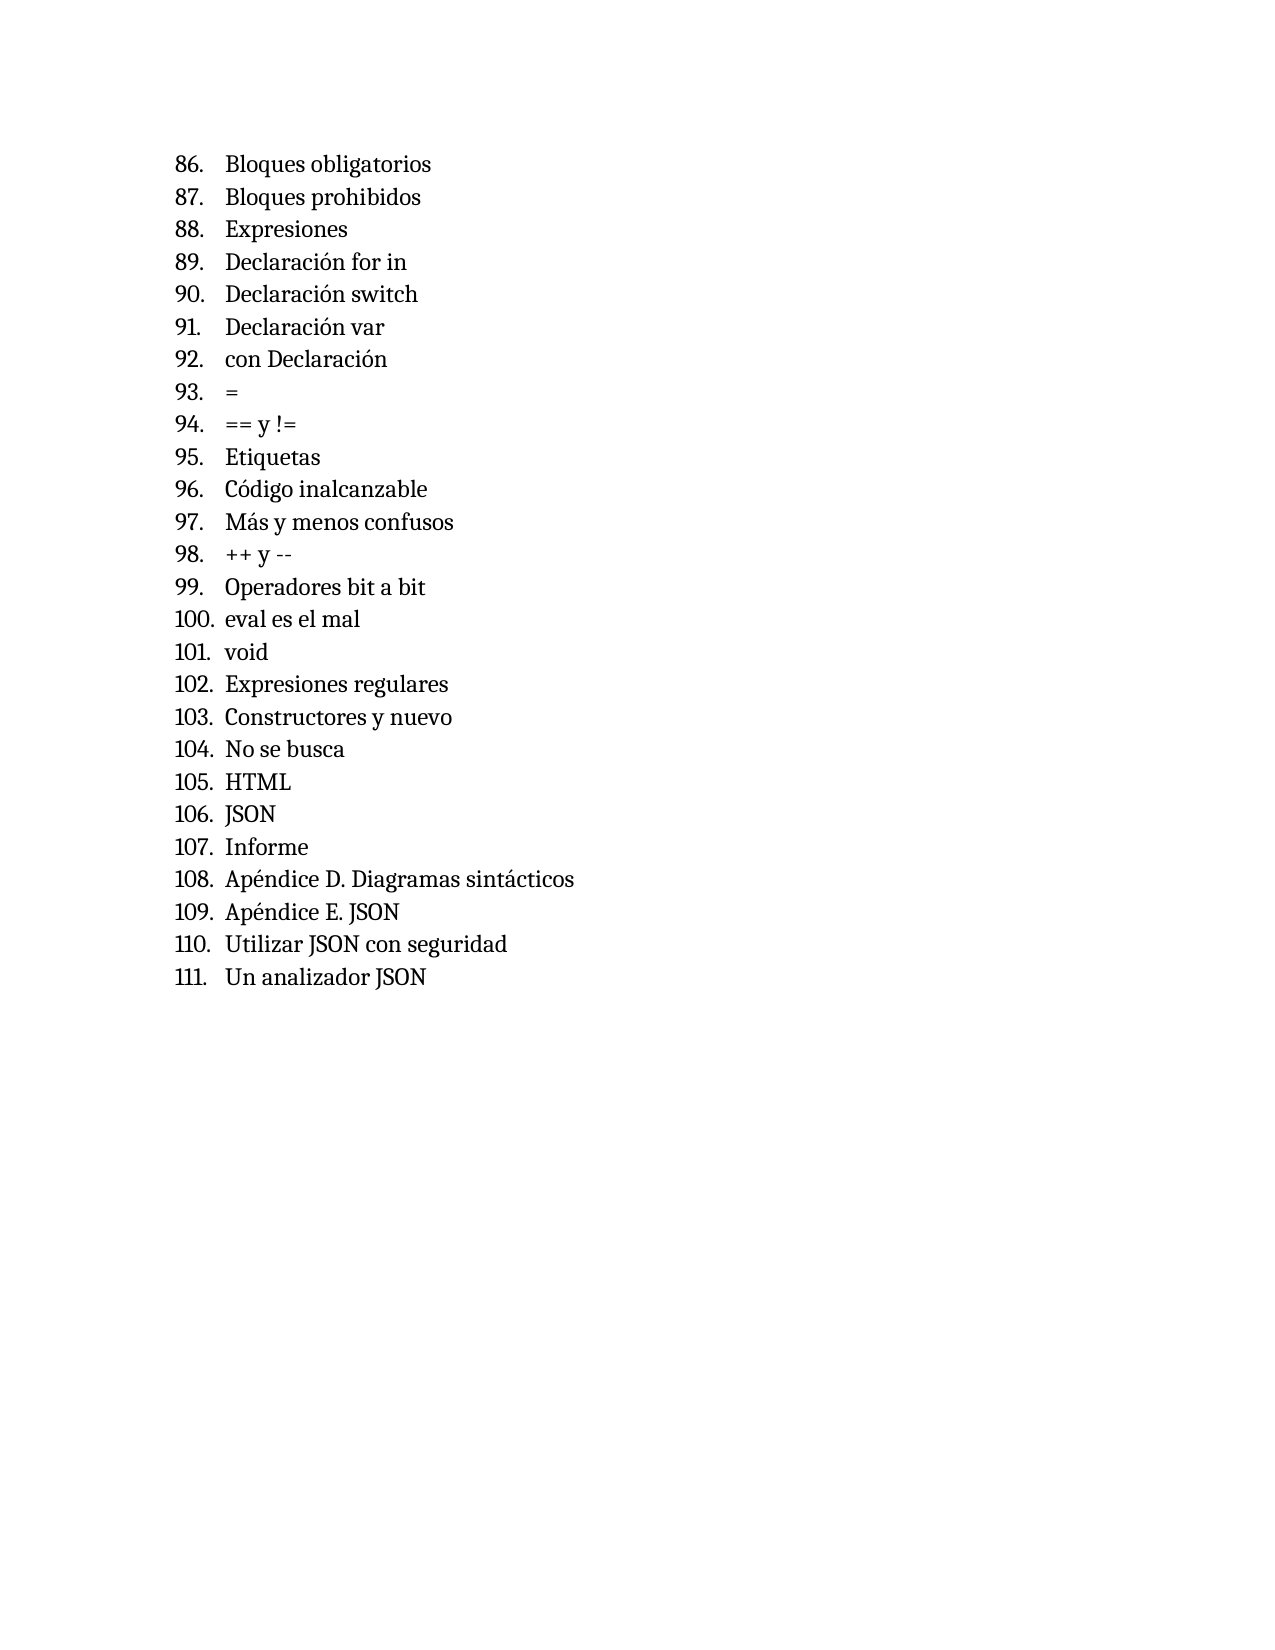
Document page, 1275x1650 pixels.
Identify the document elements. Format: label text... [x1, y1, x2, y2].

list JSON [175, 800, 1125, 829]
list No se busca [175, 735, 1125, 764]
list Expresiones [175, 215, 1125, 244]
list = [175, 377, 1125, 406]
list Declaración var [175, 312, 1125, 341]
list Bloques prohibidos [175, 182, 1125, 211]
list Operadores bit a bit [175, 572, 1125, 601]
list void [175, 637, 1125, 666]
list Un analizador JSON [175, 962, 1125, 991]
list Bloques obligatorios [175, 150, 1125, 179]
list Declaración switch [175, 280, 1125, 309]
list ++ y -- [175, 540, 1125, 569]
list Apéndice E. JSON [175, 897, 1125, 926]
list == y != [175, 410, 1125, 439]
list Más y menos confusos [175, 507, 1125, 536]
list eval es el mal [175, 605, 1125, 634]
list Código inalcanzable [175, 475, 1125, 504]
list Apéndice D. Diagramas sintácticos [175, 865, 1125, 894]
list Utilizar JSON con seguridad [175, 930, 1125, 959]
list Informe [175, 832, 1125, 861]
list HTML [175, 767, 1125, 796]
list Expresiones regulares [175, 670, 1125, 699]
list Etiquetas [175, 442, 1125, 471]
list Constructores y nuevo [175, 702, 1125, 731]
list Declaración for in [175, 247, 1125, 276]
list con Declaración [175, 345, 1125, 374]
